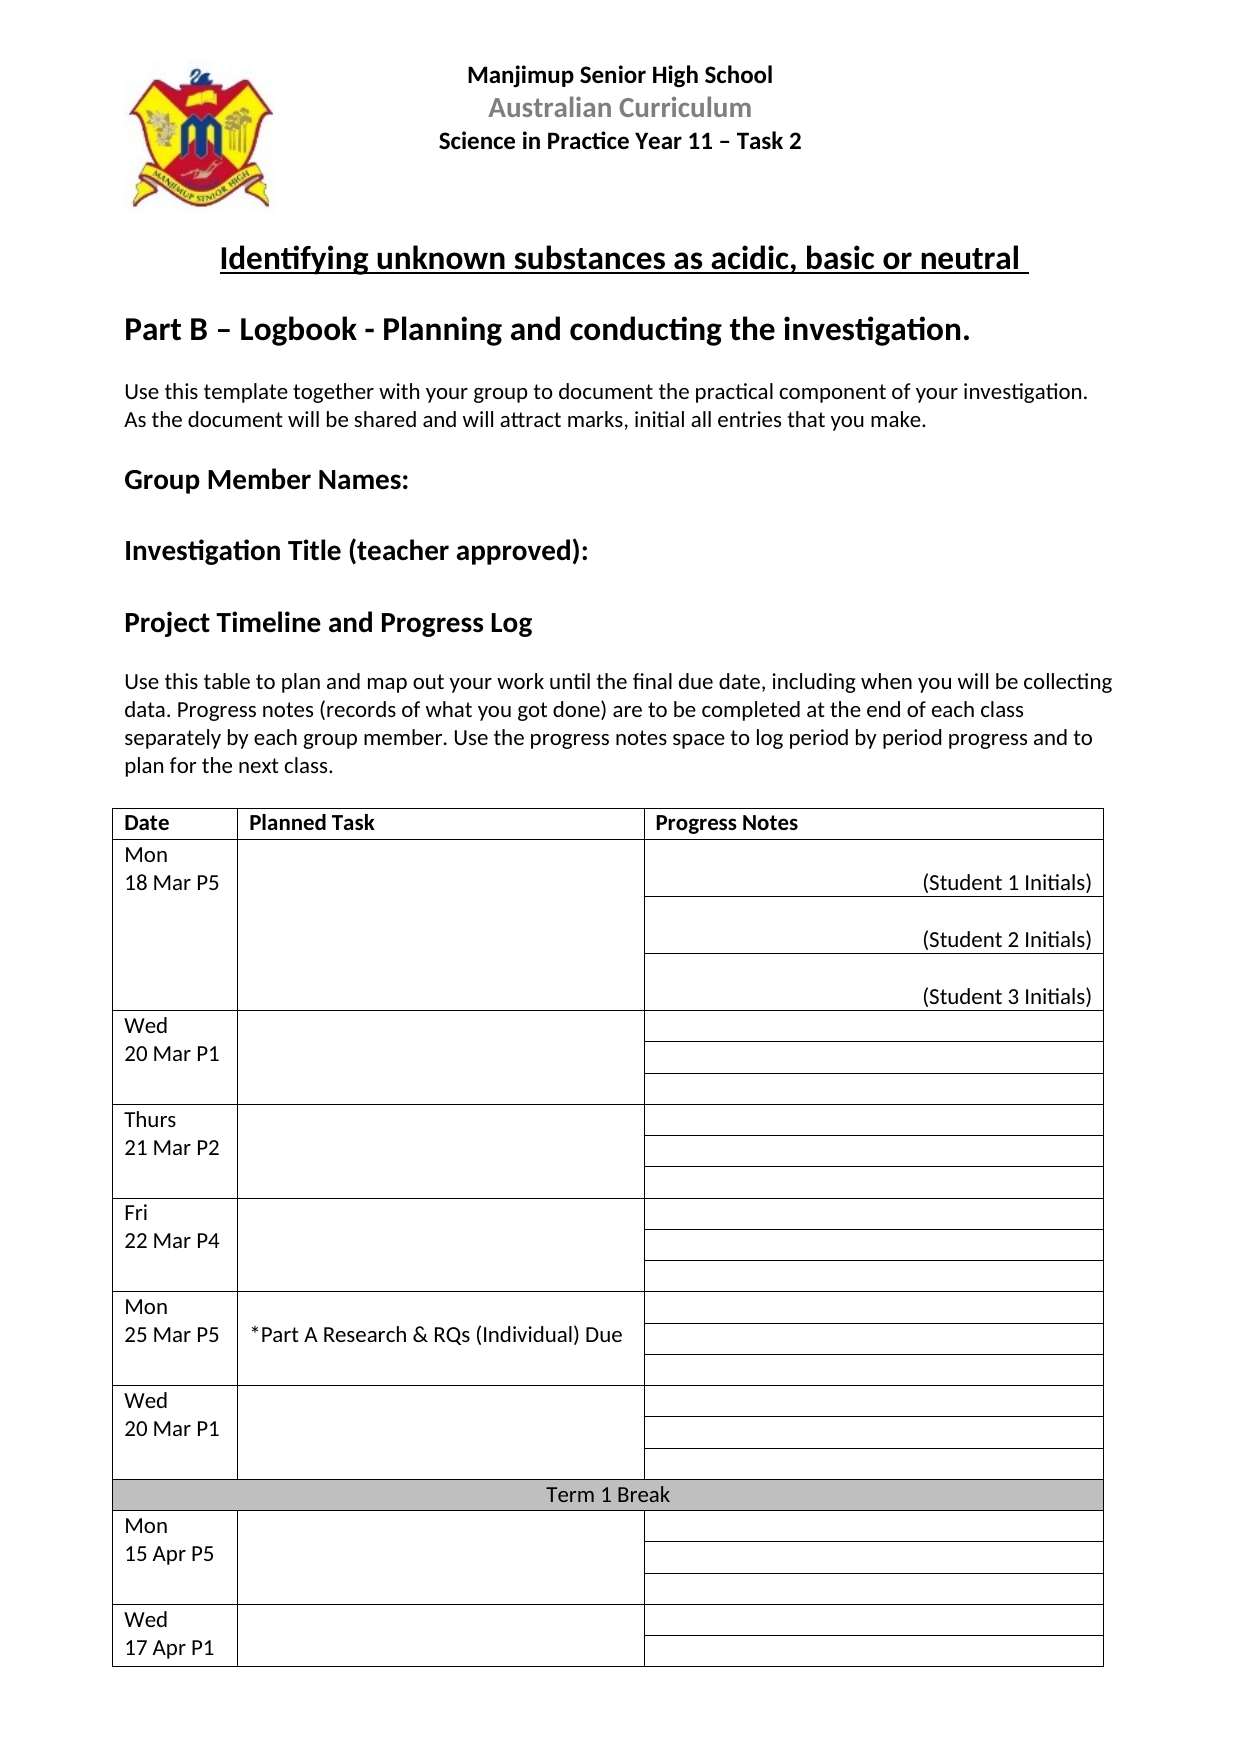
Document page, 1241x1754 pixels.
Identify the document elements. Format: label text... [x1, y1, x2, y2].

table_cell [238, 1011, 644, 1104]
text Use this template together with your group to document the practical component of your investigation. As the document will be shared and will attract marks, initial all entries that you make. [124, 377, 1116, 433]
table_cell Wed 17 Apr P1 [113, 1605, 237, 1666]
text Investigation Title (teacher approved): [124, 532, 1116, 568]
table_cell [645, 1136, 1103, 1166]
table_cell [645, 1605, 1103, 1635]
table_cell Mon 15 Apr P5 [113, 1511, 237, 1604]
table_cell Mon 25 Mar P5 [113, 1292, 237, 1385]
table_cell Term 1 Break [113, 1480, 1103, 1510]
table_cell [238, 1105, 644, 1197]
table_cell [645, 1292, 1103, 1322]
text Part B – Logbook - Planning and conducting the investigation. [124, 308, 1116, 349]
text Australian Curriculum [124, 89, 1116, 125]
text Identifying unknown substances as acidic, basic or neutral [124, 237, 1116, 278]
table_cell [645, 1105, 1103, 1135]
table_cell [645, 1386, 1103, 1416]
text Group Member Names: [124, 461, 1116, 497]
table_cell (Student 1 Initials) [645, 840, 1103, 896]
table_cell [238, 1511, 644, 1604]
table_cell [645, 1167, 1103, 1197]
table_cell [645, 1449, 1103, 1479]
text Project Timeline and Progress Log [124, 604, 1116, 639]
table_cell [645, 1042, 1103, 1072]
table_cell [645, 1636, 1103, 1666]
text Science in Practice Year 11 – Task 2 [124, 125, 1116, 156]
table_cell [645, 1324, 1103, 1354]
table_cell [645, 1074, 1103, 1104]
table_cell [645, 1355, 1103, 1385]
table_cell [238, 1386, 644, 1479]
table_header Planned Task [238, 809, 644, 839]
table_cell [238, 1605, 644, 1666]
table_cell [645, 1417, 1103, 1447]
table_cell (Student 3 Initials) [645, 954, 1103, 1010]
table_cell [645, 1199, 1103, 1229]
table_cell Wed 20 Mar P1 [113, 1386, 237, 1479]
table_cell (Student 2 Initials) [645, 897, 1103, 953]
table_cell [238, 1199, 644, 1291]
text Manjimup Senior High School [124, 59, 1116, 89]
table_cell [645, 1542, 1103, 1572]
table_cell Wed 20 Mar P1 [113, 1011, 237, 1104]
picture [124, 156, 285, 216]
table_cell [645, 1261, 1103, 1291]
table_cell Mon 18 Mar P5 [113, 840, 237, 1010]
table_cell [645, 1574, 1103, 1604]
table_cell Thurs 21 Mar P2 [113, 1105, 237, 1197]
table_cell [238, 840, 644, 1010]
table_header Date [113, 809, 237, 839]
table_cell *Part A Research & RQs (Individual) Due [238, 1292, 644, 1385]
table_cell [645, 1511, 1103, 1541]
text Use this table to plan and map out your work until the final due date, including when you will be collecting data. Progress notes (records of what you got done) are to be completed at the end of each class separately by each group member. Use the progress notes space to log period by period progress and to plan for the next class. [124, 667, 1116, 779]
table_header Progress Notes [645, 809, 1103, 839]
table_cell Fri 22 Mar P4 [113, 1199, 237, 1291]
table_cell [645, 1230, 1103, 1260]
table_cell [645, 1011, 1103, 1041]
